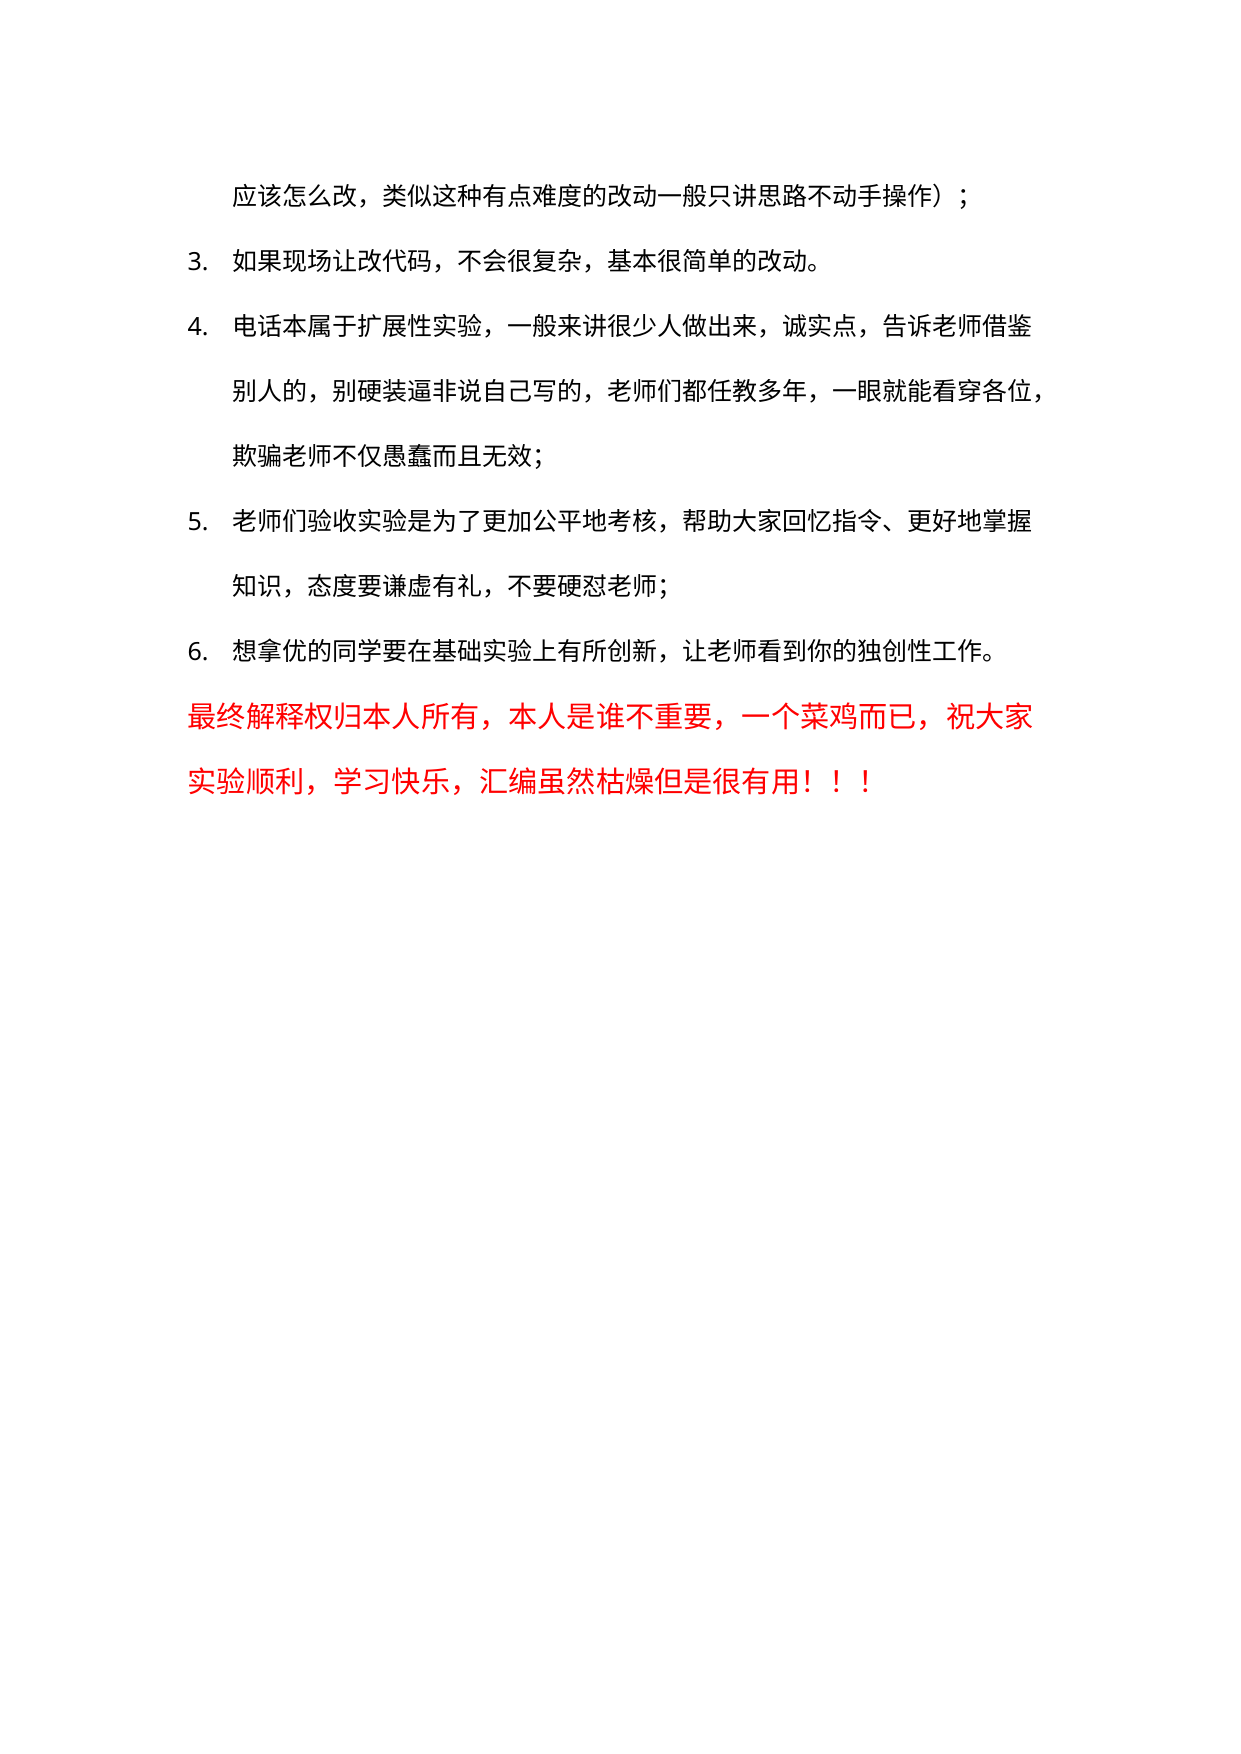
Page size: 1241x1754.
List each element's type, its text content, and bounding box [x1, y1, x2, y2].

list 电话本属于扩展性实验，一般来讲很少人做出来，诚实点，告诉老师借鉴别人的，别硬装逼非说自己写的，老师们都任教多年，一眼就能看穿各位，欺骗老师不仅愚蠢而且无效； [187, 292, 1053, 487]
list 想拿优的同学要在基础实验上有所创新，让老师看到你的独创性工作。 [187, 617, 1053, 682]
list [187, 162, 1053, 227]
list 如果现场让改代码，不会很复杂，基本很简单的改动。 [187, 227, 1053, 292]
list 老师们验收实验是为了更加公平地考核，帮助大家回忆指令、更好地掌握知识，态度要谦虚有礼，不要硬怼老师； [187, 487, 1053, 617]
list 最终解释权归本人所有，本人是谁不重要，一个菜鸡而已，祝大家实验顺利，学习快乐，汇编虽然枯燥但是很有用！！！ [187, 682, 1053, 812]
